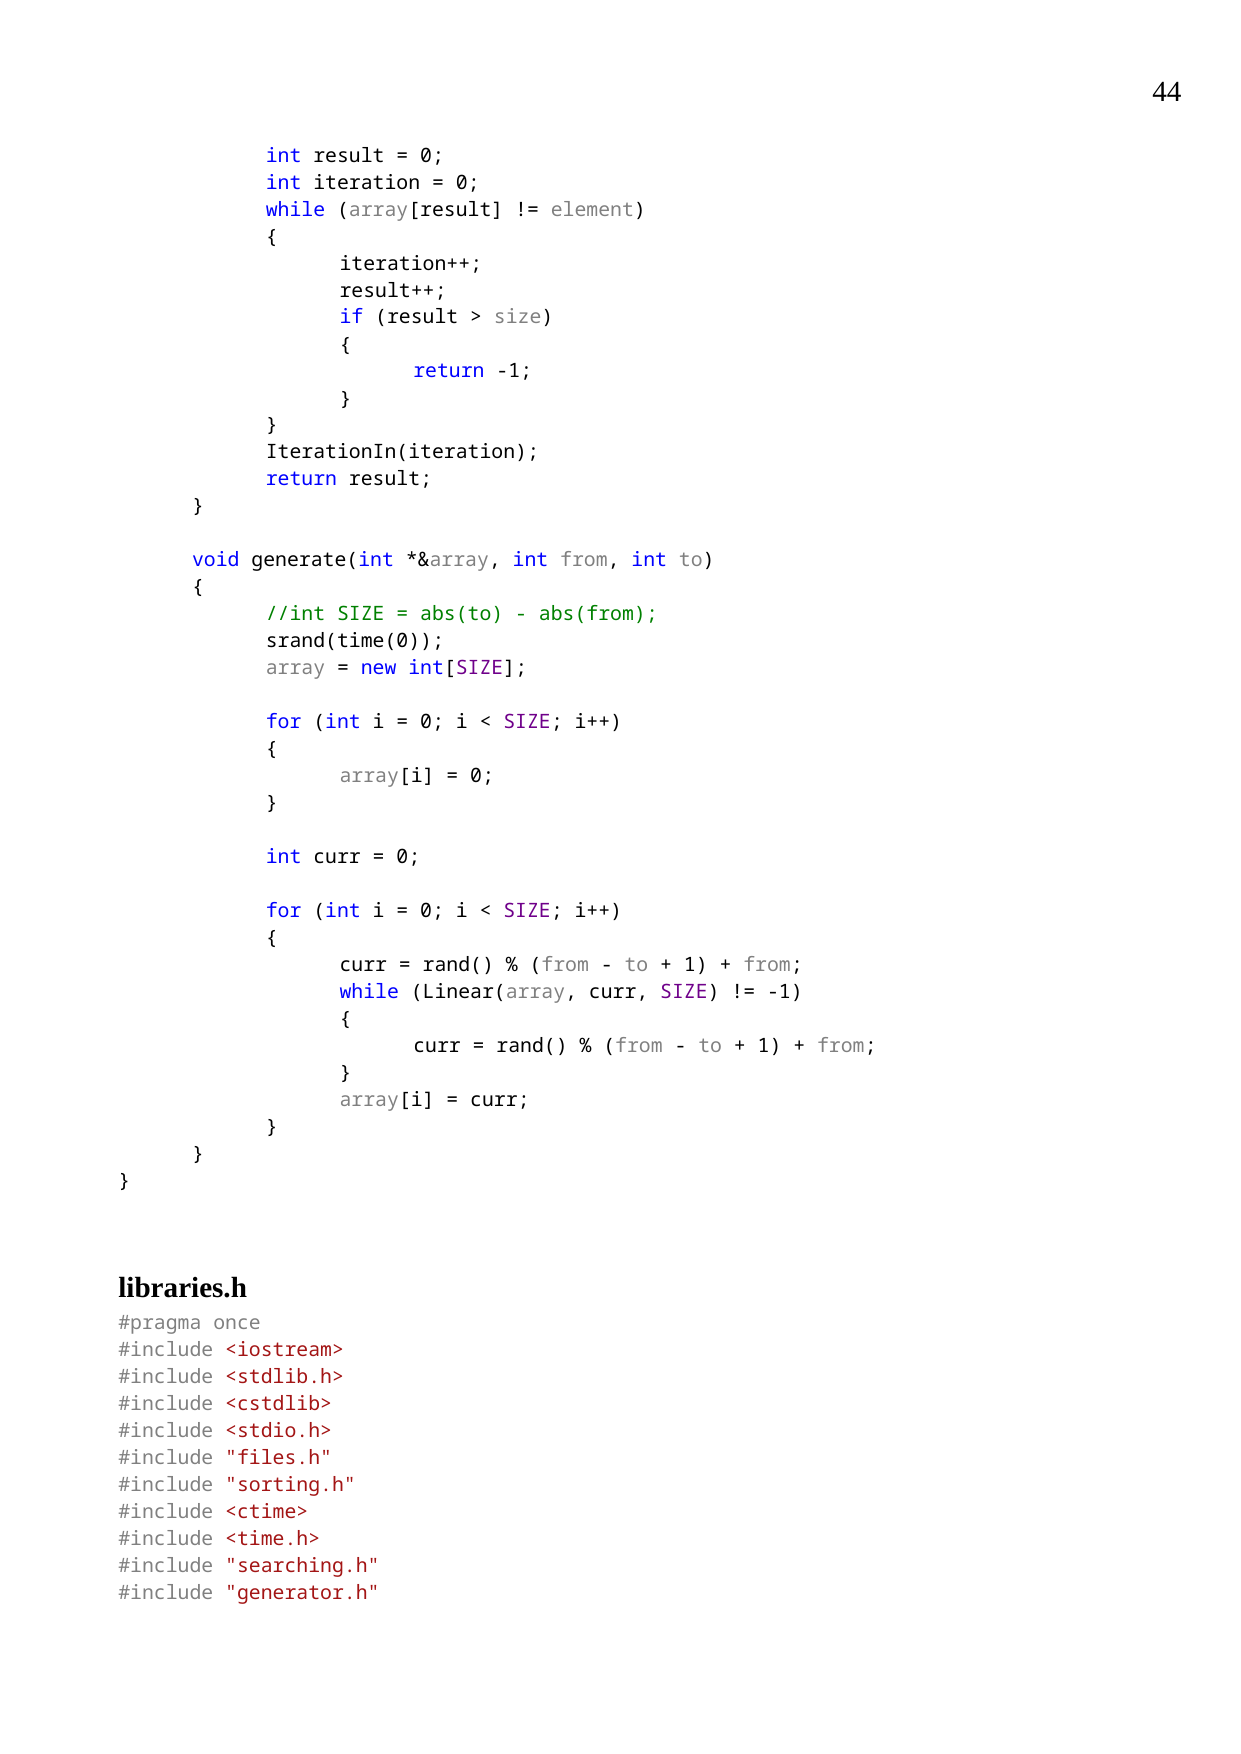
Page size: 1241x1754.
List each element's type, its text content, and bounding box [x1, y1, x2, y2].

text while (array[result] != element) [118, 195, 1181, 222]
text int curr = 0; [118, 842, 1181, 869]
text void generate(int *&array, int from, int to) [118, 546, 1181, 573]
text array[i] = 0; [118, 761, 1181, 788]
text } [118, 788, 1181, 815]
text #include "generator.h" [118, 1578, 1181, 1605]
text for (int i = 0; i < SIZE; i++) [118, 896, 1181, 923]
text array = new int[SIZE]; [118, 653, 1181, 681]
text int iteration = 0; [118, 168, 1181, 195]
text array[i] = curr; [118, 1085, 1181, 1112]
text } [118, 411, 1181, 438]
text } [118, 1139, 1181, 1166]
text return result; [118, 465, 1181, 492]
text result++; [118, 276, 1181, 303]
text #include <ctime> [118, 1497, 1181, 1524]
text #pragma once [118, 1308, 1181, 1335]
text for (int i = 0; i < SIZE; i++) [118, 707, 1181, 734]
text #include <stdio.h> [118, 1416, 1181, 1443]
text #include "sorting.h" [118, 1470, 1181, 1497]
text { [118, 1004, 1181, 1031]
text { [118, 923, 1181, 950]
text srand(time(0)); [118, 627, 1181, 653]
text #include "searching.h" [118, 1551, 1181, 1578]
text { [118, 573, 1181, 599]
text } [118, 492, 1181, 519]
text } [118, 1112, 1181, 1139]
text } [118, 1058, 1181, 1085]
text curr = rand() % (from - to + 1) + from; [118, 1031, 1181, 1058]
text { [118, 734, 1181, 761]
text curr = rand() % (from - to + 1) + from; [118, 950, 1181, 977]
text } [118, 1166, 1181, 1193]
text { [118, 222, 1181, 249]
text if (result > size) [118, 303, 1181, 330]
text } [118, 384, 1181, 411]
text #include "files.h" [118, 1443, 1181, 1470]
subtitle libraries.h [118, 1270, 1181, 1303]
text while (Linear(array, curr, SIZE) != -1) [118, 977, 1181, 1004]
text iteration++; [118, 249, 1181, 276]
text IterationIn(iteration); [118, 438, 1181, 465]
text #include <iostream> [118, 1335, 1181, 1362]
text int result = 0; [118, 141, 1181, 168]
text return -1; [118, 357, 1181, 384]
text #include <time.h> [118, 1524, 1181, 1551]
text #include <stdlib.h> [118, 1362, 1181, 1389]
text { [118, 330, 1181, 357]
text #include <cstdlib> [118, 1389, 1181, 1416]
text //int SIZE = abs(to) - abs(from); [118, 599, 1181, 627]
